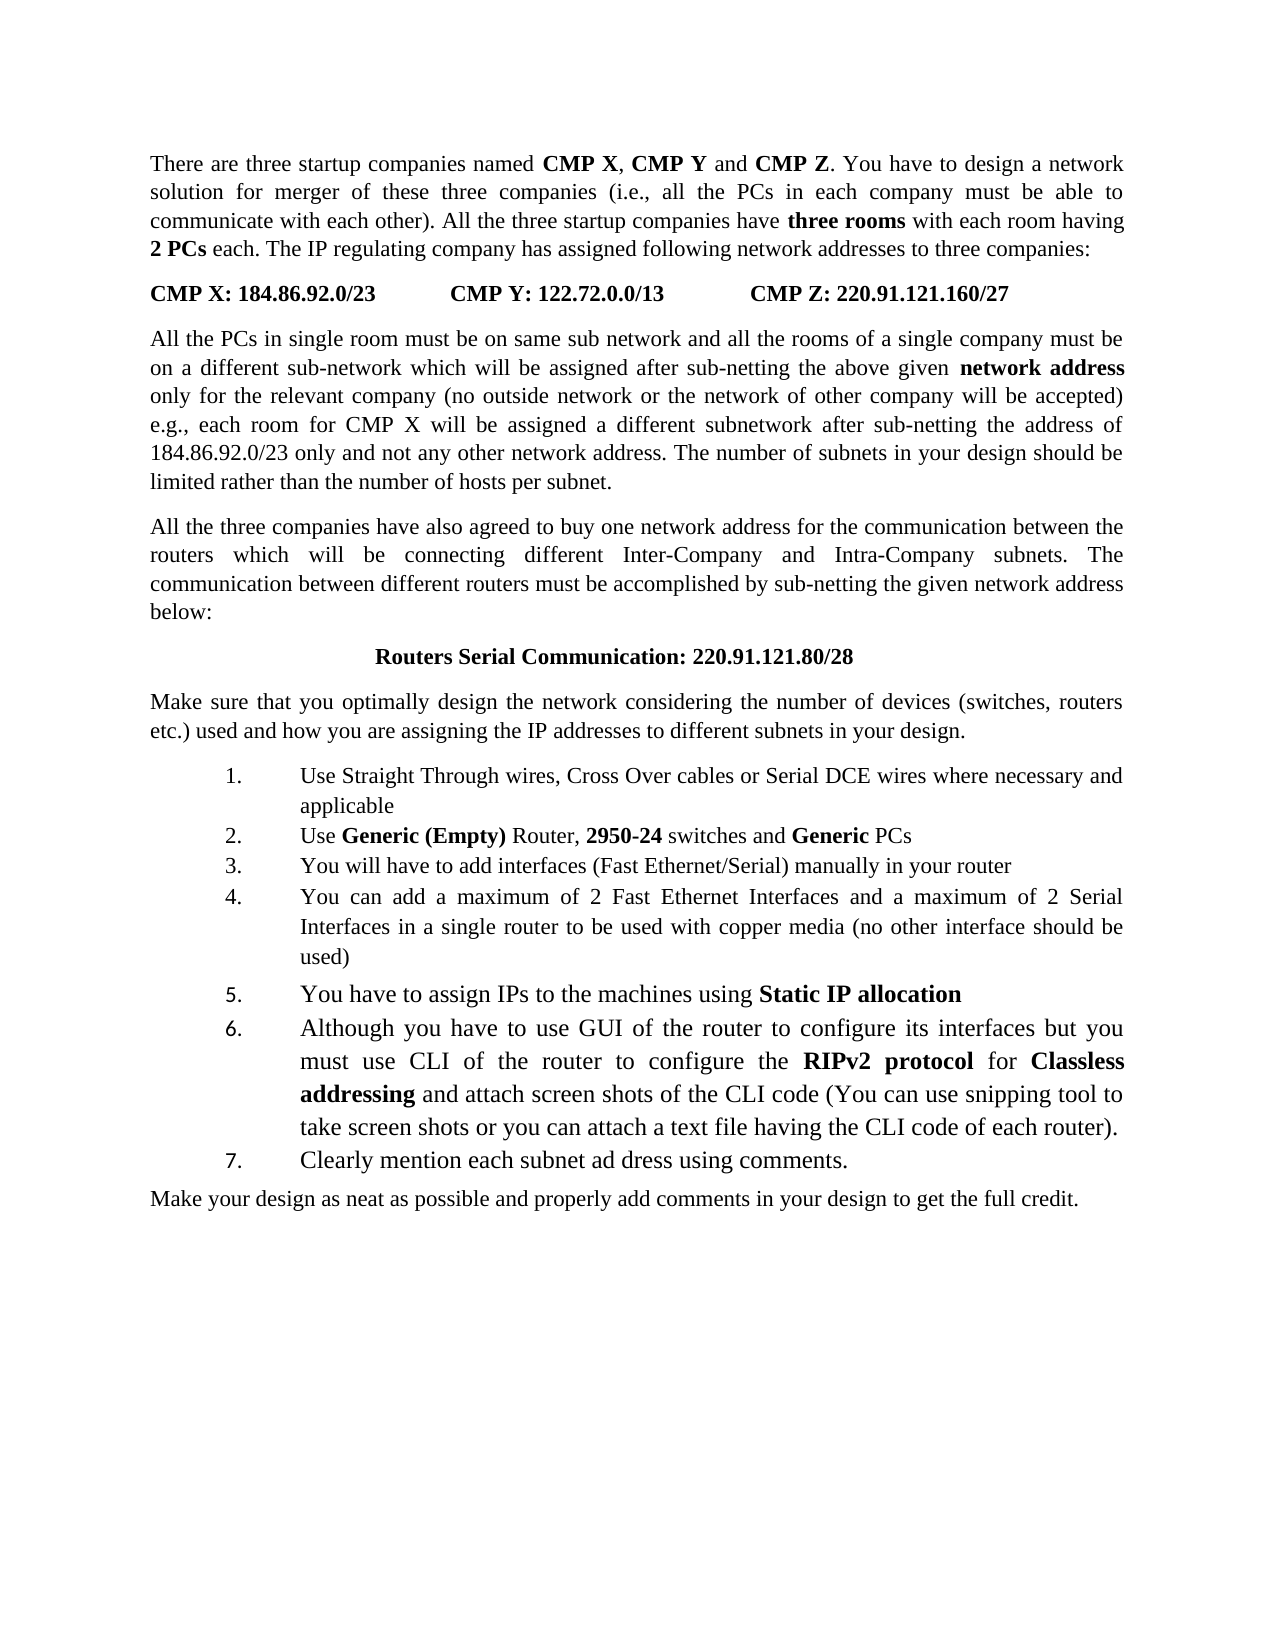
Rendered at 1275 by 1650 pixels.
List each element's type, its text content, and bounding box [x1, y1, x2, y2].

text All the three companies have also agreed to buy one network address for the communication between the routers which will be connecting different Inter-Company and Intra-Company subnets. The communication between different routers must be accomplished by sub-netting the given network address below: [150, 513, 1125, 624]
text Make sure that you optimally design the network considering the number of devices (switches, routers etc.) used and how you are assigning the IP addresses to different subnets in your design. [150, 688, 1125, 743]
list Although you have to use GUI of the router to configure its interfaces but you must use CLI of the router to configure the RIPv2 protocol for Classless addressing and attach screen shots of the CLI code (You can use snipping tool to take screen shots or you can attach a text file having the CLI code of each router). [225, 1013, 1125, 1141]
text All the PCs in single room must be on same sub network and all the rooms of a single company must be on a different sub-network which will be assigned after sub-netting the above given network address only for the relevant company (no outside network or the network of other company will be accepted) e.g., each room for CMP X will be assigned a different subnetwork after sub-netting the address of 184.86.92.0/23 only and not any other network address. The number of subnets in your design should be limited rather than the number of hosts per subnet. [150, 326, 1125, 494]
list You can add a maximum of 2 Fast Ethernet Interfaces and a maximum of 2 Serial Interfaces in a single router to be used with copper media (no other interface should be used) [225, 883, 1125, 969]
list Use Generic (Empty) Router, 2950-24 switches and Generic PCs [225, 822, 1125, 849]
text Routers Serial Communication: 220.91.121.80/28 [150, 643, 1125, 669]
text Make your design as neat as possible and properly add comments in your design to get the full credit. [150, 1185, 1125, 1211]
list You will have to add interfaces (Fast Ethernet/Serial) manually in your router [225, 852, 1125, 879]
text There are three startup companies named CMP X, CMP Y and CMP Z. You have to design a network solution for merger of these three companies (i.e., all the PCs in each company must be able to communicate with each other). All the three startup companies have three rooms with each room having 2 PCs each. The IP regulating company has assigned following network addresses to three companies: [150, 150, 1125, 262]
list Clearly mention each subnet ad dress using comments. [225, 1145, 1125, 1174]
list Use Straight Through wires, Cross Over cables or Serial DCE wires where necessary and applicable [225, 762, 1125, 818]
text CMP X: 184.86.92.0/23 CMP Y: 122.72.0.0/13 CMP Z: 220.91.121.160/27 [150, 280, 1125, 307]
list You have to assign IPs to the machines using Static IP allocation [225, 979, 1125, 1009]
